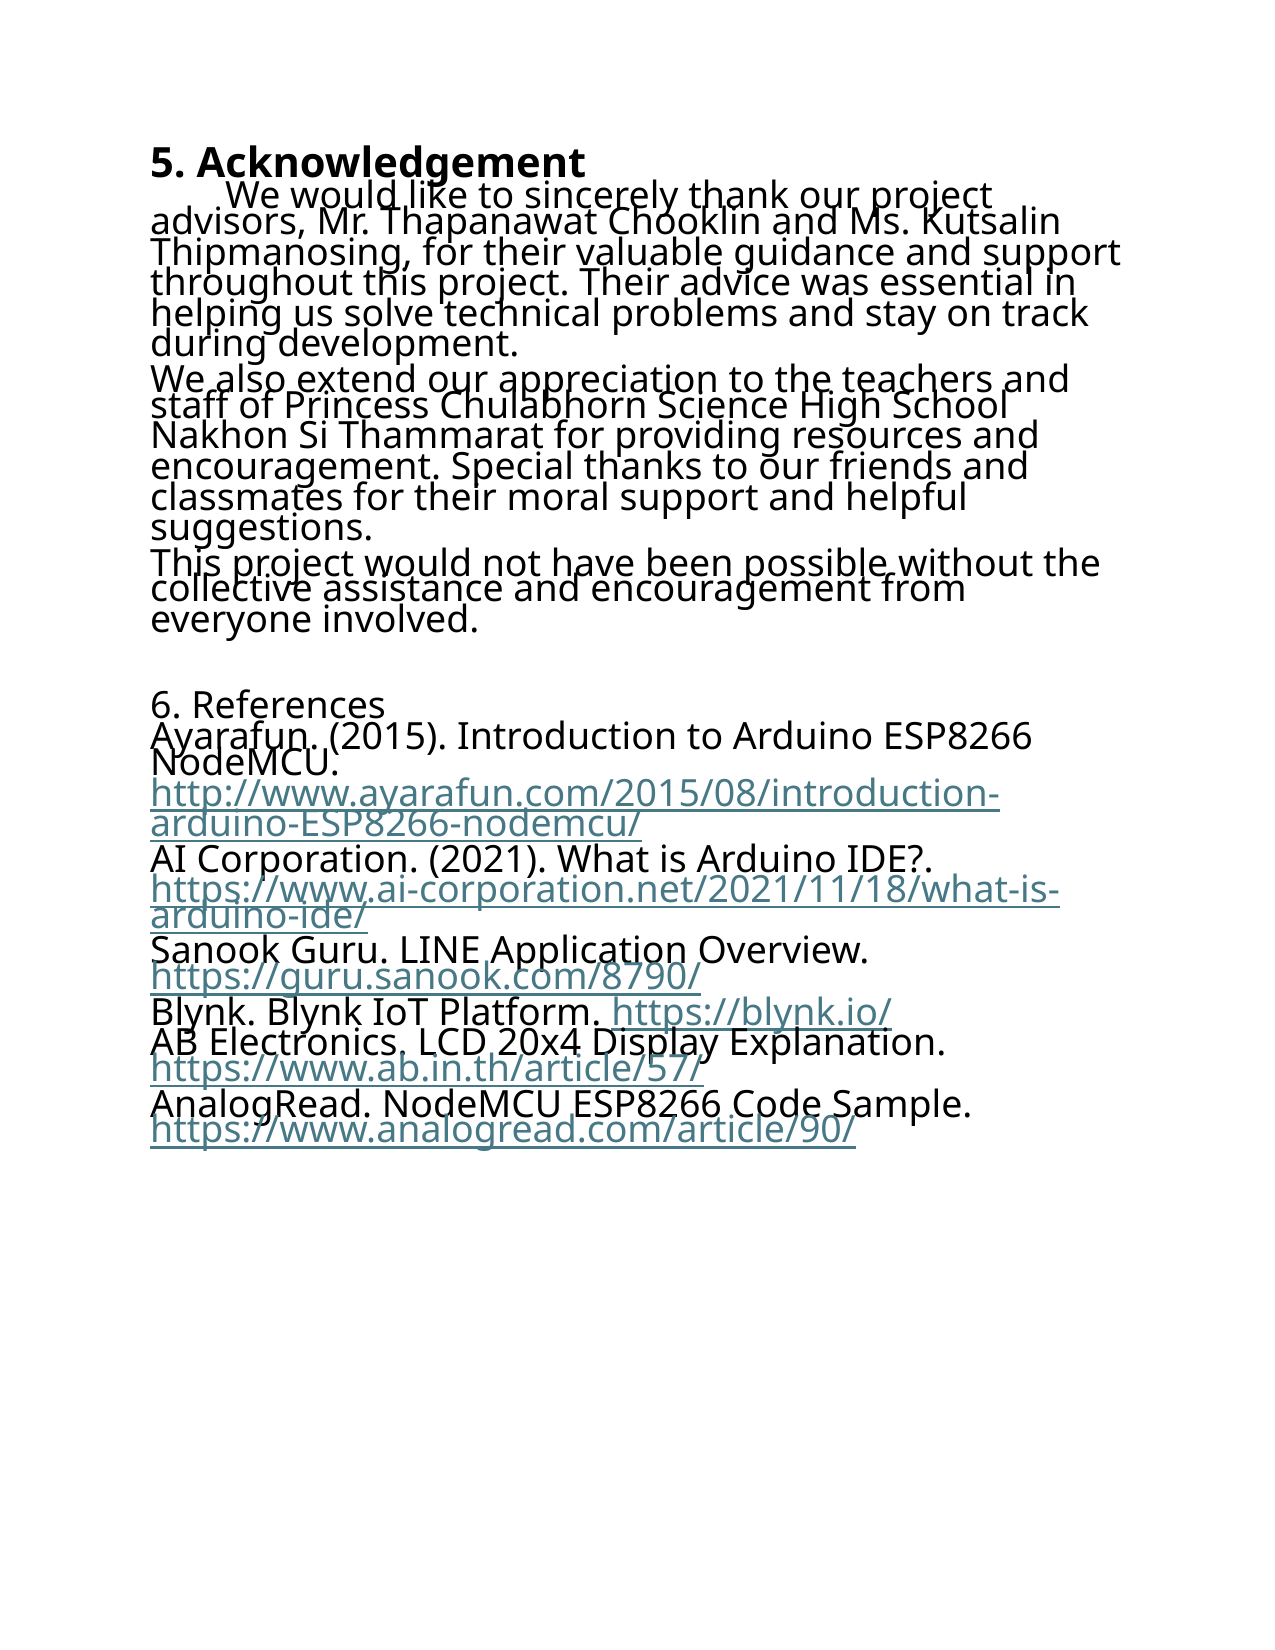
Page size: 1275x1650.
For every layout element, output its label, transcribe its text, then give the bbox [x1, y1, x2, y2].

text AI Corporation. (2021). What is Arduino IDE?. [530, 848, 1125, 878]
text 5. Acknowledgement [150, 150, 1125, 184]
text Blynk. Blynk IoT Platform. https://blynk.io/ [150, 1001, 1125, 1031]
text Ayarafun. (2015). Introduction to Arduino ESP8266 NodeMCU. http://www.ayarafun.com/2015/08/introduction-arduino-ESP8266-nodemcu/ [150, 725, 1125, 848]
text AI Corporation. (2021). What is Arduino IDE?. [433, 848, 531, 878]
text We also extend our appreciation to the teachers and staff of Princess Chulabhorn Science High School Nakhon Si Thammarat for providing resources and encouragement. Special thanks to our friends and classmates for their moral support and helpful suggestions. [150, 368, 1125, 552]
text AnalogRead. NodeMCU ESP8266 Code Sample. https://www.analogread.com/article/90/ [150, 1093, 1125, 1154]
text 6. References [150, 694, 1125, 725]
text AI Corporation. (2021). What is Arduino IDE?. [150, 848, 435, 878]
text This project would not have been possible without the collective assistance and encouragement from everyone involved. [150, 552, 1125, 643]
text AB Electronics. LCD 20x4 Display Explanation. https://www.ab.in.th/article/57/ [150, 1031, 1125, 1093]
text We would like to sincerely thank our project advisors, Mr. Thapanawat Chooklin and Ms. Kutsalin Thipmanosing, for their valuable guidance and support throughout this project. Their advice was essential in helping us solve technical problems and stay on track during development. [150, 184, 1125, 368]
text https://www.ai-corporation.net/2021/11/18/what-is-arduino-ide/ [150, 878, 1125, 939]
text Sanook Guru. LINE Application Overview. https://guru.sanook.com/8790/ [150, 939, 1125, 1001]
